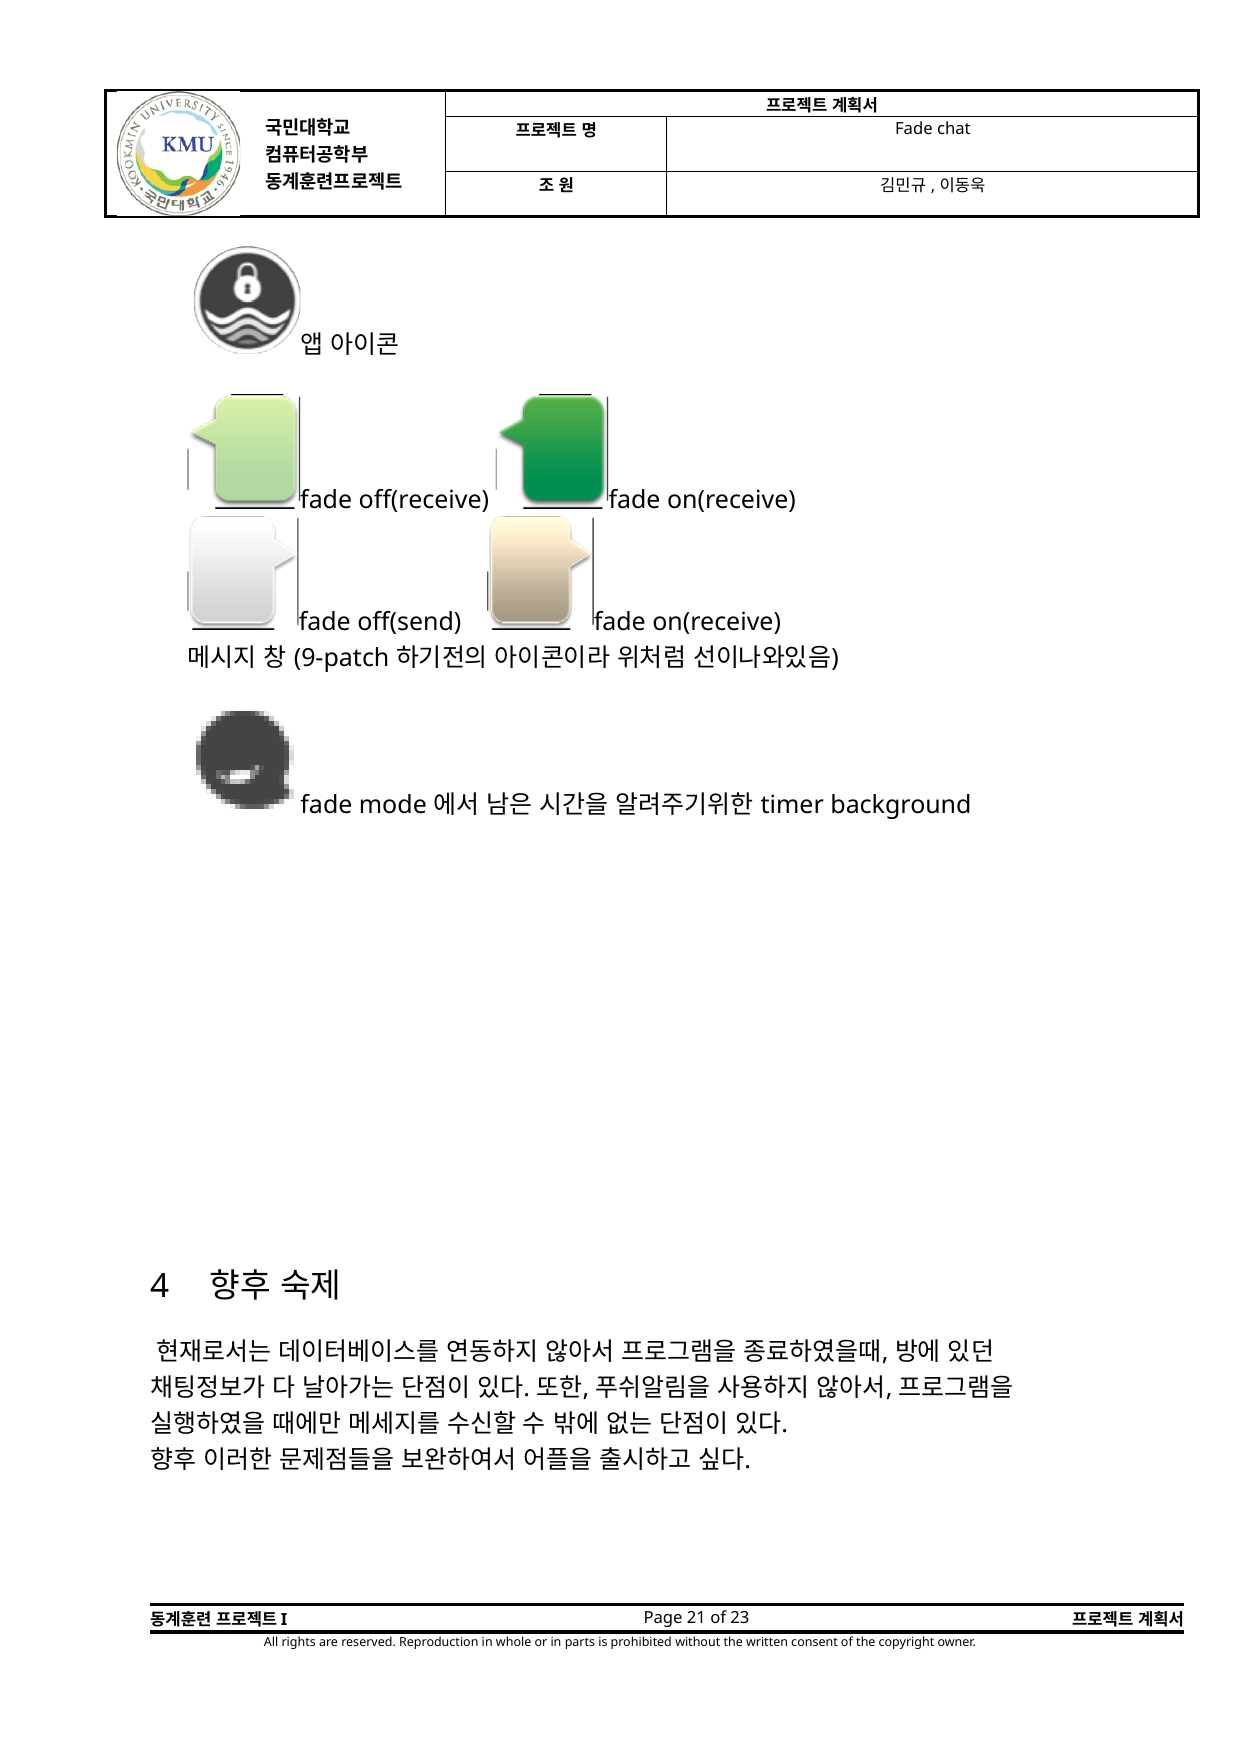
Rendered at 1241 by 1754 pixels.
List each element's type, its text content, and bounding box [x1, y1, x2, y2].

picture [193, 246, 301, 354]
picture [187, 516, 299, 630]
text fade mode 에서 남은 시간을 알려주기위한 timer background [150, 708, 1090, 821]
text 향후 이러한 문제점들을 보완하여서 어플을 출시하고 싶다. [150, 1440, 1090, 1476]
text 앱 아이콘 [150, 247, 1090, 361]
subtitle 향후 숙제 [150, 1258, 1090, 1307]
text 메시지 창 (9-patch 하기전의 아이콘이라 위처럼 선이나와있음) [150, 637, 1090, 673]
picture [187, 394, 300, 509]
picture [495, 394, 609, 509]
picture [116, 91, 241, 216]
text 현재로서는 데이터베이스를 연동하지 않아서 프로그램을 종료하였을때, 방에 있던 채팅정보가 다 날아가는 단점이 있다. 또한, 푸쉬알림을 사용하지 않아서, 프로그램을 실행하였을 때에만 메세지를 수신할 수 밖에 없는 단점이 있다. [150, 1331, 1090, 1440]
picture [187, 707, 294, 814]
text fade off(send) fade on(receive) [150, 516, 1090, 637]
picture [487, 516, 594, 630]
text fade off(receive) fade on(receive) [150, 394, 1090, 516]
